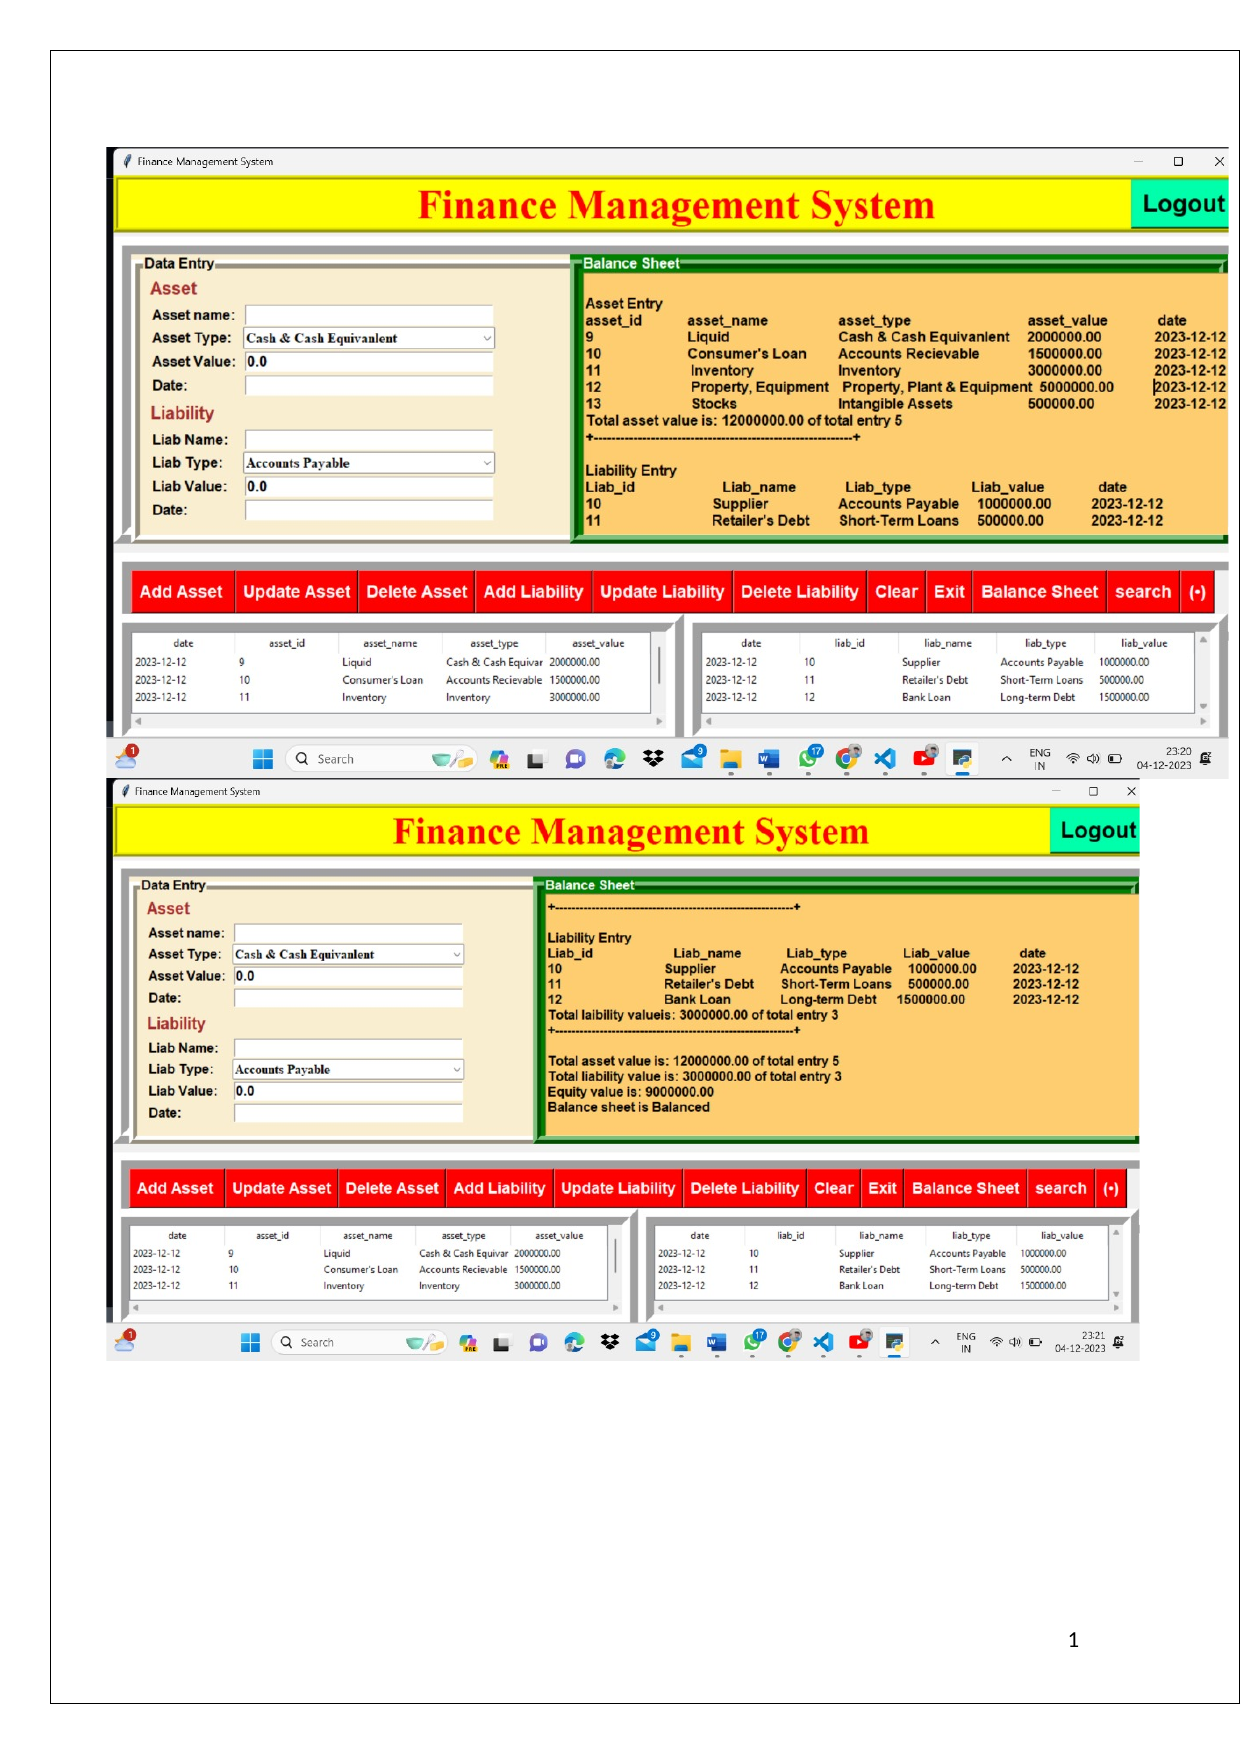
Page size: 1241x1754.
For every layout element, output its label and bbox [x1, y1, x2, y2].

picture [106, 147, 1229, 1361]
